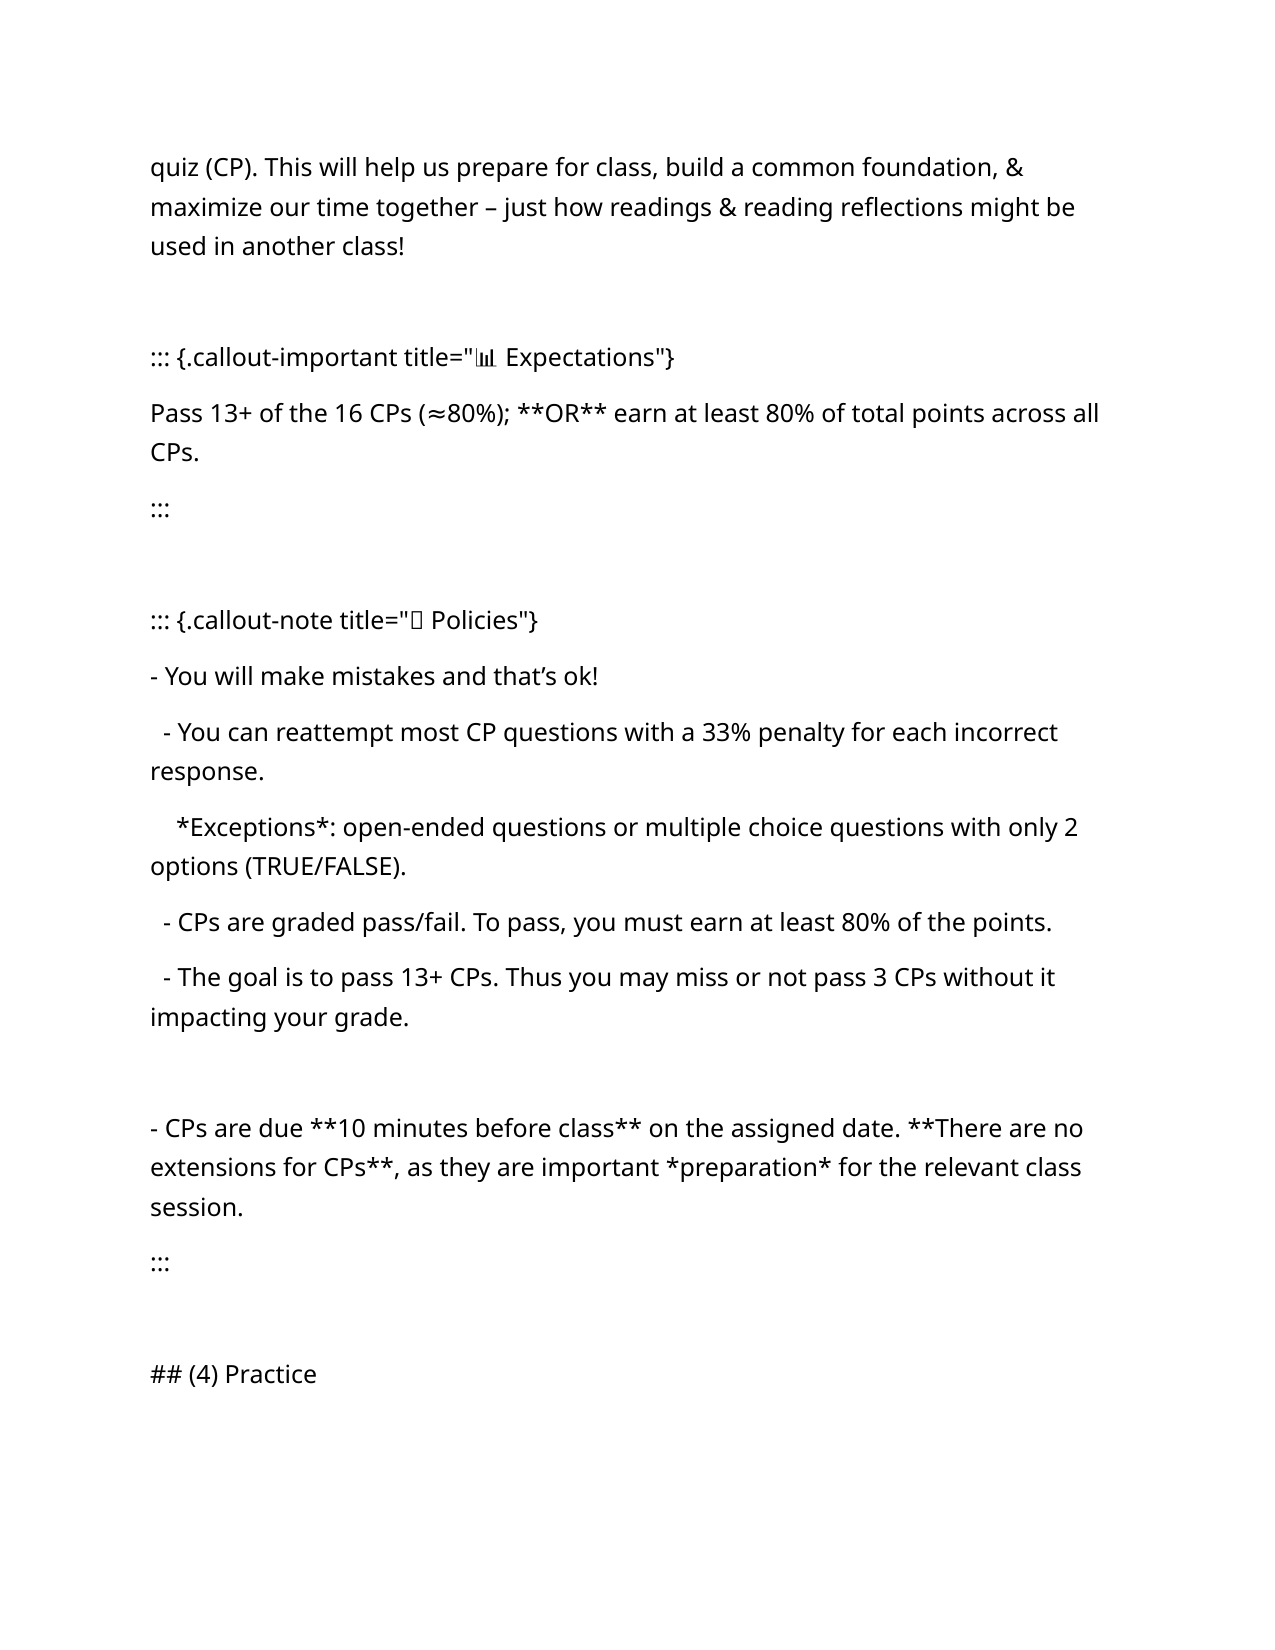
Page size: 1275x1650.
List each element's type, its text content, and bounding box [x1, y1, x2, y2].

text ::: [150, 1245, 1125, 1279]
text ::: {.callout-note title="📜 Policies"} [150, 602, 1125, 637]
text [150, 150, 1125, 262]
text - The goal is to pass 13+ CPs. Thus you may miss or not pass 3 CPs without it impacting your grade. [150, 960, 1125, 1033]
text ::: {.callout-important title="📊 Expectations"} [150, 340, 1125, 374]
text ::: [150, 491, 1125, 525]
text Pass 13+ of the 16 CPs (≈80%); **OR** earn at least 80% of total points across all CPs. [150, 396, 1125, 469]
text - CPs are due **10 minutes before class** on the assigned date. **There are no extensions for CPs**, as they are important *preparation* for the relevant class session. [150, 1111, 1125, 1223]
text - CPs are graded pass/fail. To pass, you must earn at least 80% of the points. [150, 904, 1125, 938]
text - You will make mistakes and that’s ok! [150, 658, 1125, 692]
text *Exceptions*: open-ended questions or multiple choice questions with only 2 options (TRUE/FALSE). [150, 809, 1125, 882]
text ## (4) Practice [150, 1357, 1125, 1391]
text - You can reattempt most CP questions with a 33% penalty for each incorrect response. [150, 714, 1125, 787]
